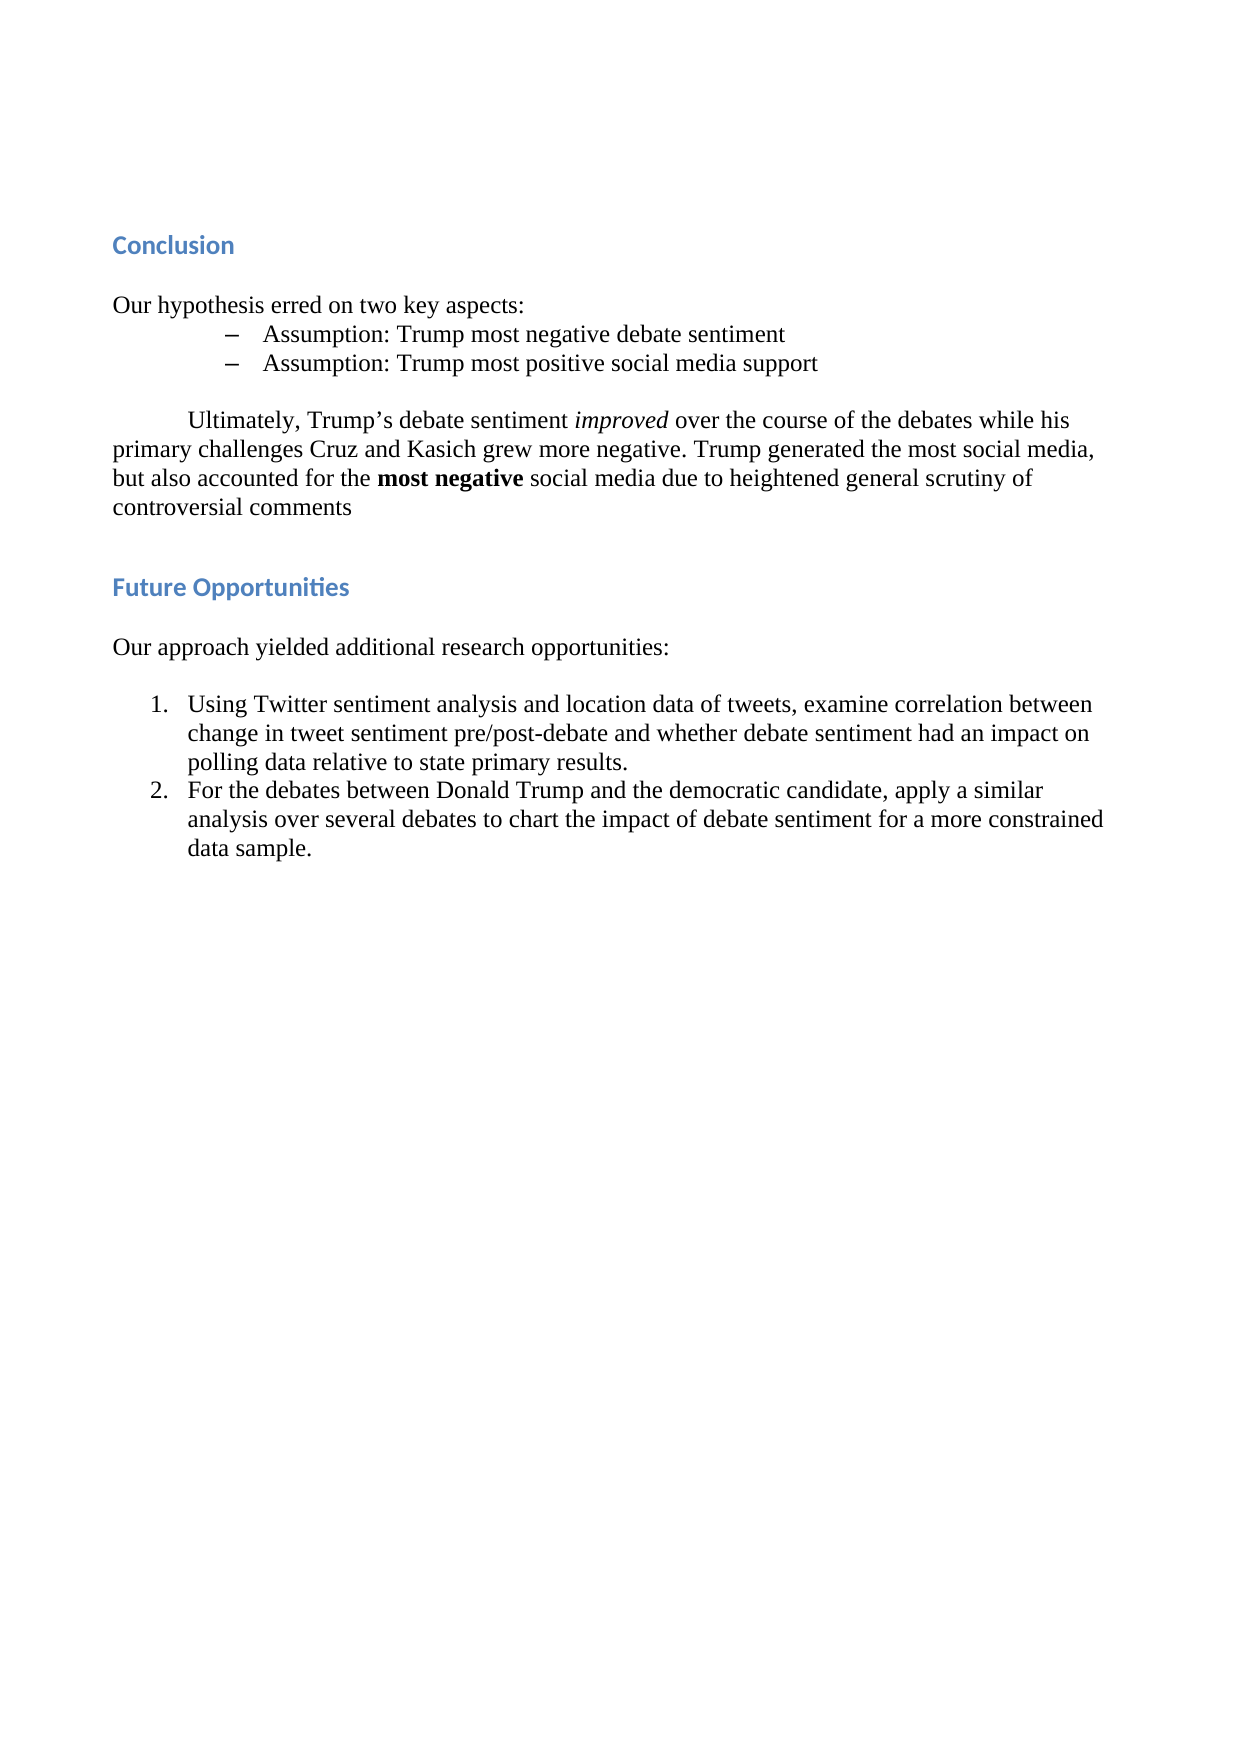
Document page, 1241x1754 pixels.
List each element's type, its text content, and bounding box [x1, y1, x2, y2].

text Ultimately, Trump’s debate sentiment improved over the course of the debates while his primary challenges Cruz and Kasich grew more negative. Trump generated the most social media, but also accounted for the most negative social media due to heightened general scrutiny of controversial comments [112, 405, 1128, 520]
list Using Twitter sentiment analysis and location data of tweets, examine correlation between change in tweet sentiment pre/post-debate and whether debate sentiment had an impact on polling data relative to state primary results. [150, 689, 1128, 775]
list For the debates between Donald Trump and the democratic candidate, apply a similar analysis over several debates to chart the impact of debate sentiment for a more constrained data sample. [150, 775, 1128, 862]
text Our approach yielded additional research opportunities: [112, 632, 1128, 689]
subtitle Conclusion [112, 228, 1128, 261]
text Our hypothesis erred on two key aspects: [112, 290, 1128, 319]
list Assumption: Trump most negative debate sentiment [225, 319, 1128, 348]
list Assumption: Trump most positive social media support [225, 348, 1128, 377]
subtitle Future Opportunities [112, 570, 1128, 603]
